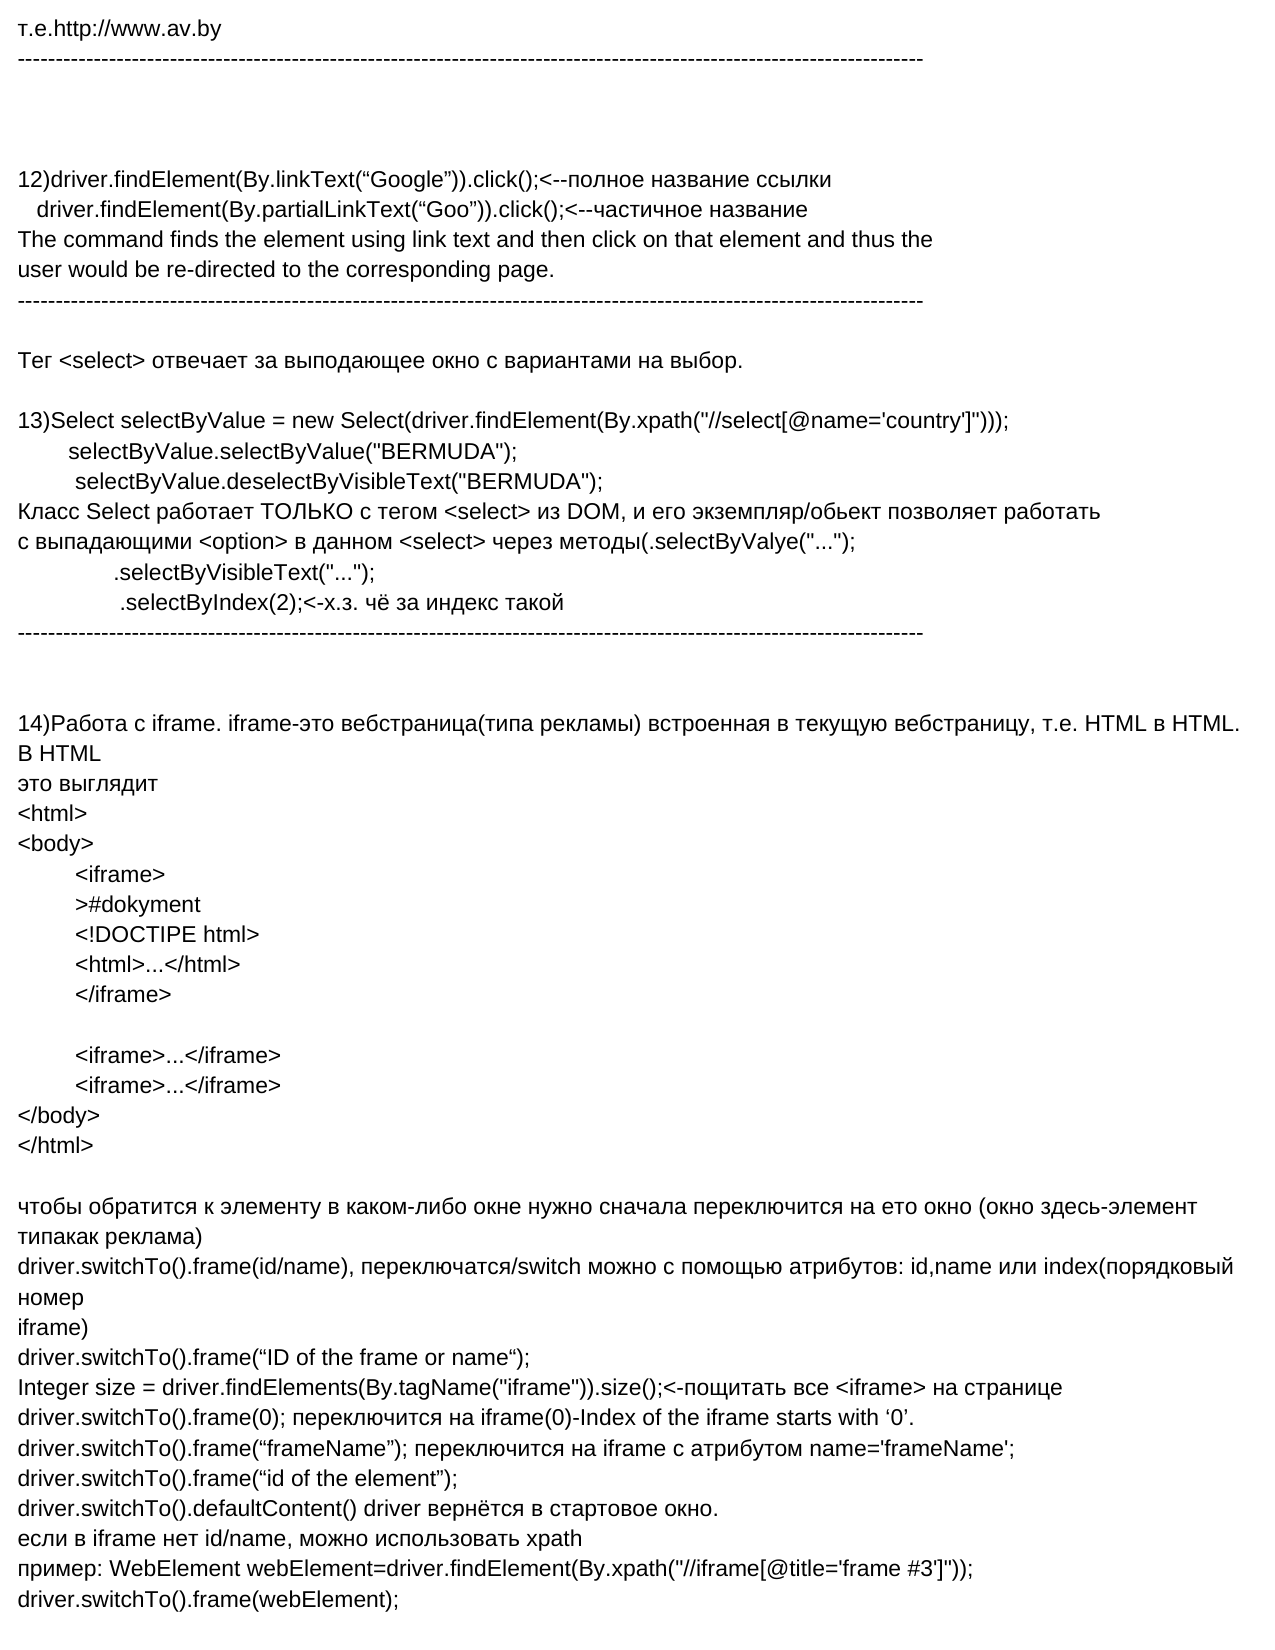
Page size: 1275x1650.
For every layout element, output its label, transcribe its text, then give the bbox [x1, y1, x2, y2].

text </html> [17, 1132, 1257, 1159]
text <body> [17, 830, 1257, 857]
text driver.switchTo().frame(0); переключится на iframe(0)-Index of the iframe starts with ‘0’. [17, 1404, 1257, 1431]
text ----------------------------------------------------------------------------------------------------------------------- [17, 619, 1257, 645]
text user would be re-directed to the corresponding page. [17, 256, 1257, 283]
text driver.switchTo().frame(“ID of the frame or name“); [17, 1344, 1257, 1370]
text driver.switchTo().frame(id/name), переключатся/switch можно с помощью атрибутов: id,name или index(порядковый номер [17, 1253, 1257, 1310]
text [17, 15, 1257, 41]
text 13)Select selectByValue = new Select(driver.findElement(By.xpath("//select[@name='country']"))); [17, 407, 1257, 434]
text </body> [17, 1102, 1257, 1128]
text driver.findElement(By.partialLinkText(“Goo”)).click();<--частичное название [17, 196, 1257, 222]
text .selectByVisibleText("..."); [17, 558, 1257, 585]
text iframe) [17, 1314, 1257, 1340]
text driver.switchTo().frame(“id of the element”); [17, 1465, 1257, 1491]
text Тег <select> отвечает за выподающее окно с вариантами на выбор. [17, 347, 1257, 373]
text driver.switchTo().defaultContent() driver вернётся в стартовое окно. [17, 1495, 1257, 1521]
text selectByValue.selectByValue("BERMUDA"); [17, 438, 1257, 464]
text The command finds the element using link text and then click on that element and thus the [17, 226, 1257, 252]
text если в iframe нет id/name, можно использовать xpath [17, 1525, 1257, 1551]
text 14)Работа с iframe. iframe-это вебстраница(типа рекламы) встроенная в текущую вебстраницу, т.е. HTML в HTML. В HTML [17, 709, 1257, 766]
text Класс Select работает ТОЛЬКО с тегом <select> из DOM, и его экземпляр/обьект позволяет работать [17, 498, 1257, 524]
text <iframe>...</iframe> [17, 1072, 1257, 1098]
text <!DOCTIPE html> [17, 921, 1257, 947]
text <iframe>...</iframe> [17, 1042, 1257, 1068]
text <iframe> [17, 861, 1257, 887]
text driver.switchTo().frame(webElement); [17, 1586, 1257, 1612]
text selectByValue.deselectByVisibleText("BERMUDA"); [17, 468, 1257, 494]
text ----------------------------------------------------------------------------------------------------------------------- [17, 287, 1257, 313]
text Integer size = driver.findElements(By.tagName("iframe")).size();<-пощитать все <iframe> на странице [17, 1374, 1257, 1400]
text чтобы обратится к элементу в каком-либо окне нужно сначала переключится на ето окно (окно здесь-элемент типакак реклама) [17, 1193, 1257, 1249]
text ----------------------------------------------------------------------------------------------------------------------- [17, 45, 1257, 71]
text </iframe> [17, 981, 1257, 1008]
text пример: WebElement webElement=driver.findElement(By.xpath("//iframe[@title='frame #3']")); [17, 1555, 1257, 1582]
text <html>...</html> [17, 951, 1257, 977]
text это выглядит [17, 770, 1257, 796]
text >#dokyment [17, 891, 1257, 917]
text driver.switchTo().frame(“frameName”); переключится на iframe с атрибутом name='frameName'; [17, 1434, 1257, 1461]
text <html> [17, 800, 1257, 826]
text с выпадающими <option> в данном <select> через методы(.selectByValye("..."); [17, 528, 1257, 554]
text .selectByIndex(2);<-х.з. чё за индекс такой [17, 589, 1257, 615]
text 12)driver.findElement(By.linkText(“Google”)).click();<--полное название ссылки [17, 166, 1257, 192]
